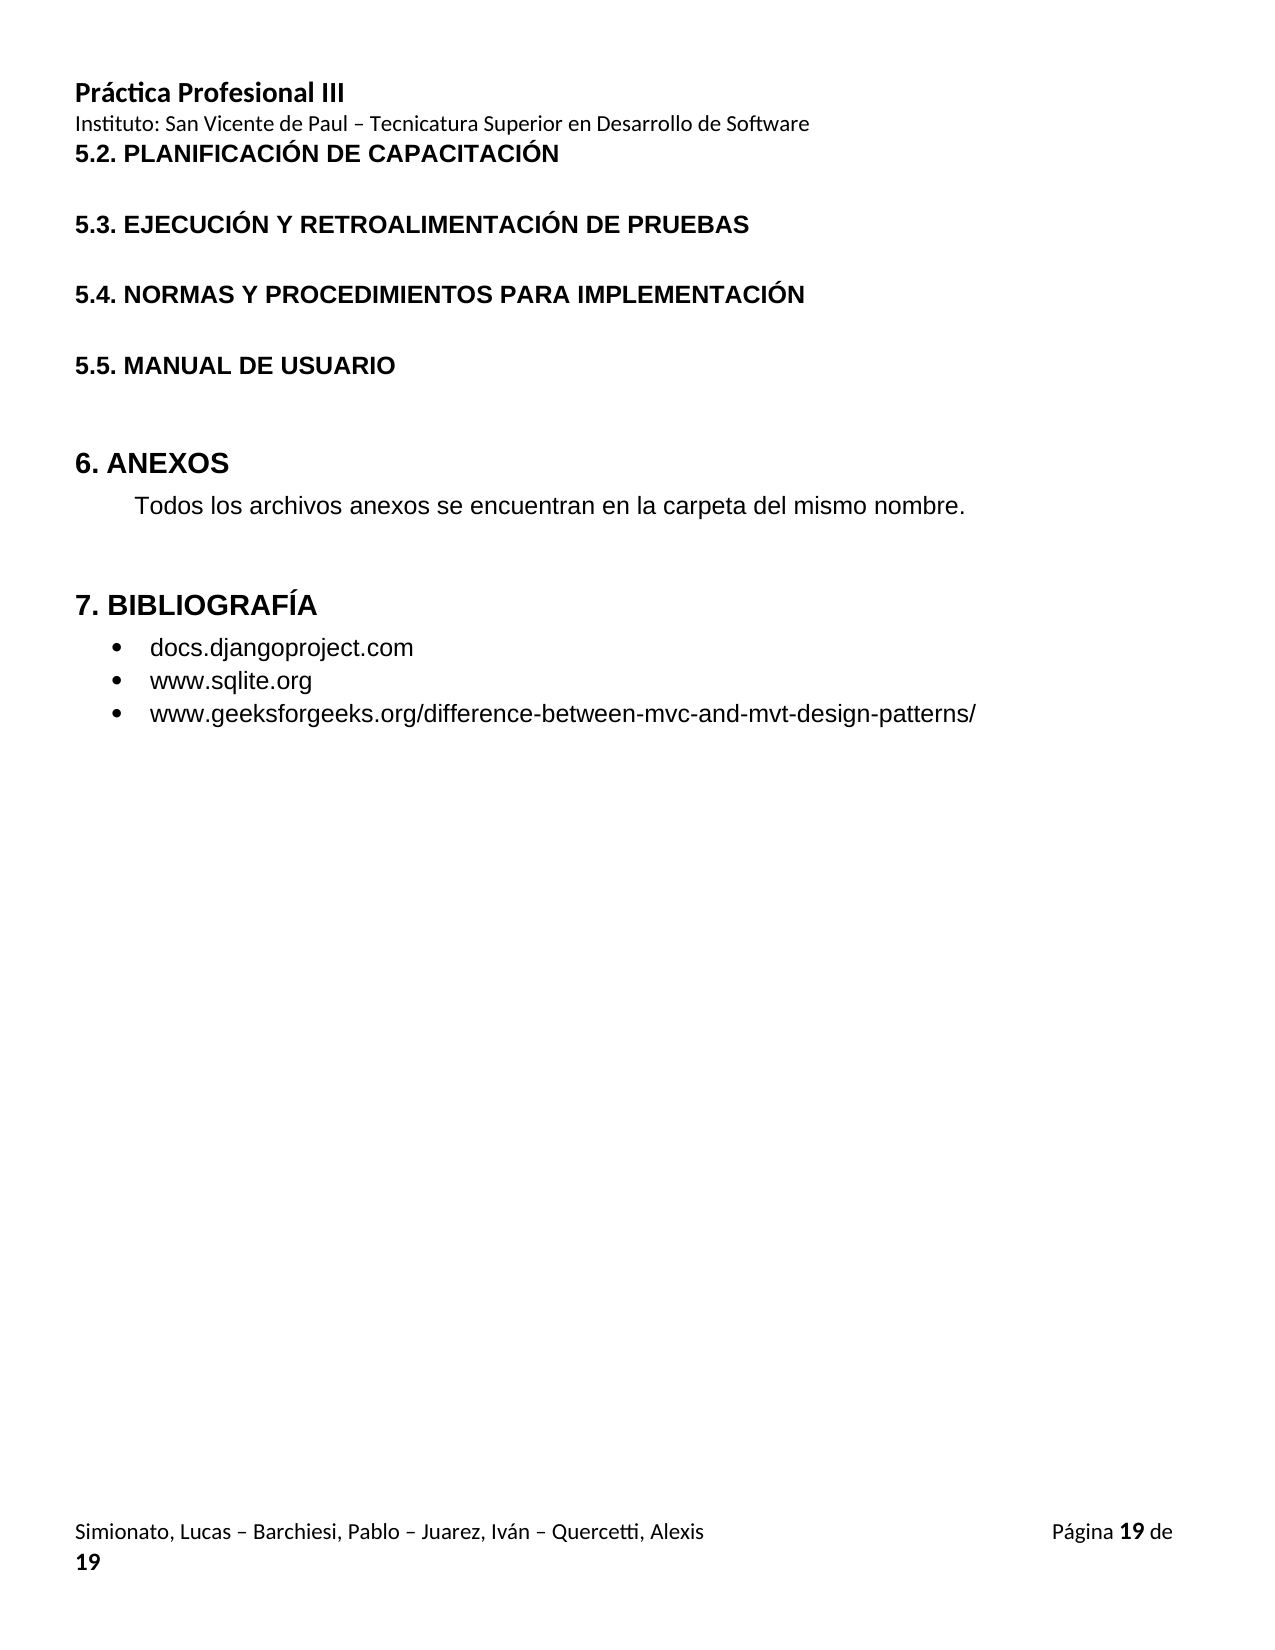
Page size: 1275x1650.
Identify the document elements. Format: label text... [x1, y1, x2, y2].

list www.sqlite.org [112, 666, 1200, 695]
subtitle 5.5. MANUAL DE USUARIO [75, 351, 1200, 380]
subtitle 5.4. NORMAS Y PROCEDIMIENTOS PARA IMPLEMENTACIÓN [75, 281, 1200, 309]
subtitle 5.2. PLANIFICACIÓN DE CAPACITACIÓN [75, 139, 1200, 168]
list docs.djangoproject.com [112, 633, 1200, 662]
text Todos los archivos anexos se encuentran en la carpeta del mismo nombre. [75, 491, 1200, 520]
list www.geeksforgeeks.org/difference-between-mvc-and-mvt-design-patterns/ [112, 699, 1200, 728]
subtitle 5.3. EJECUCIÓN Y RETROALIMENTACIÓN DE PRUEBAS [75, 210, 1200, 239]
subtitle 6. ANEXOS [75, 446, 1200, 480]
subtitle 7. BIBLIOGRAFÍA [75, 588, 1200, 622]
